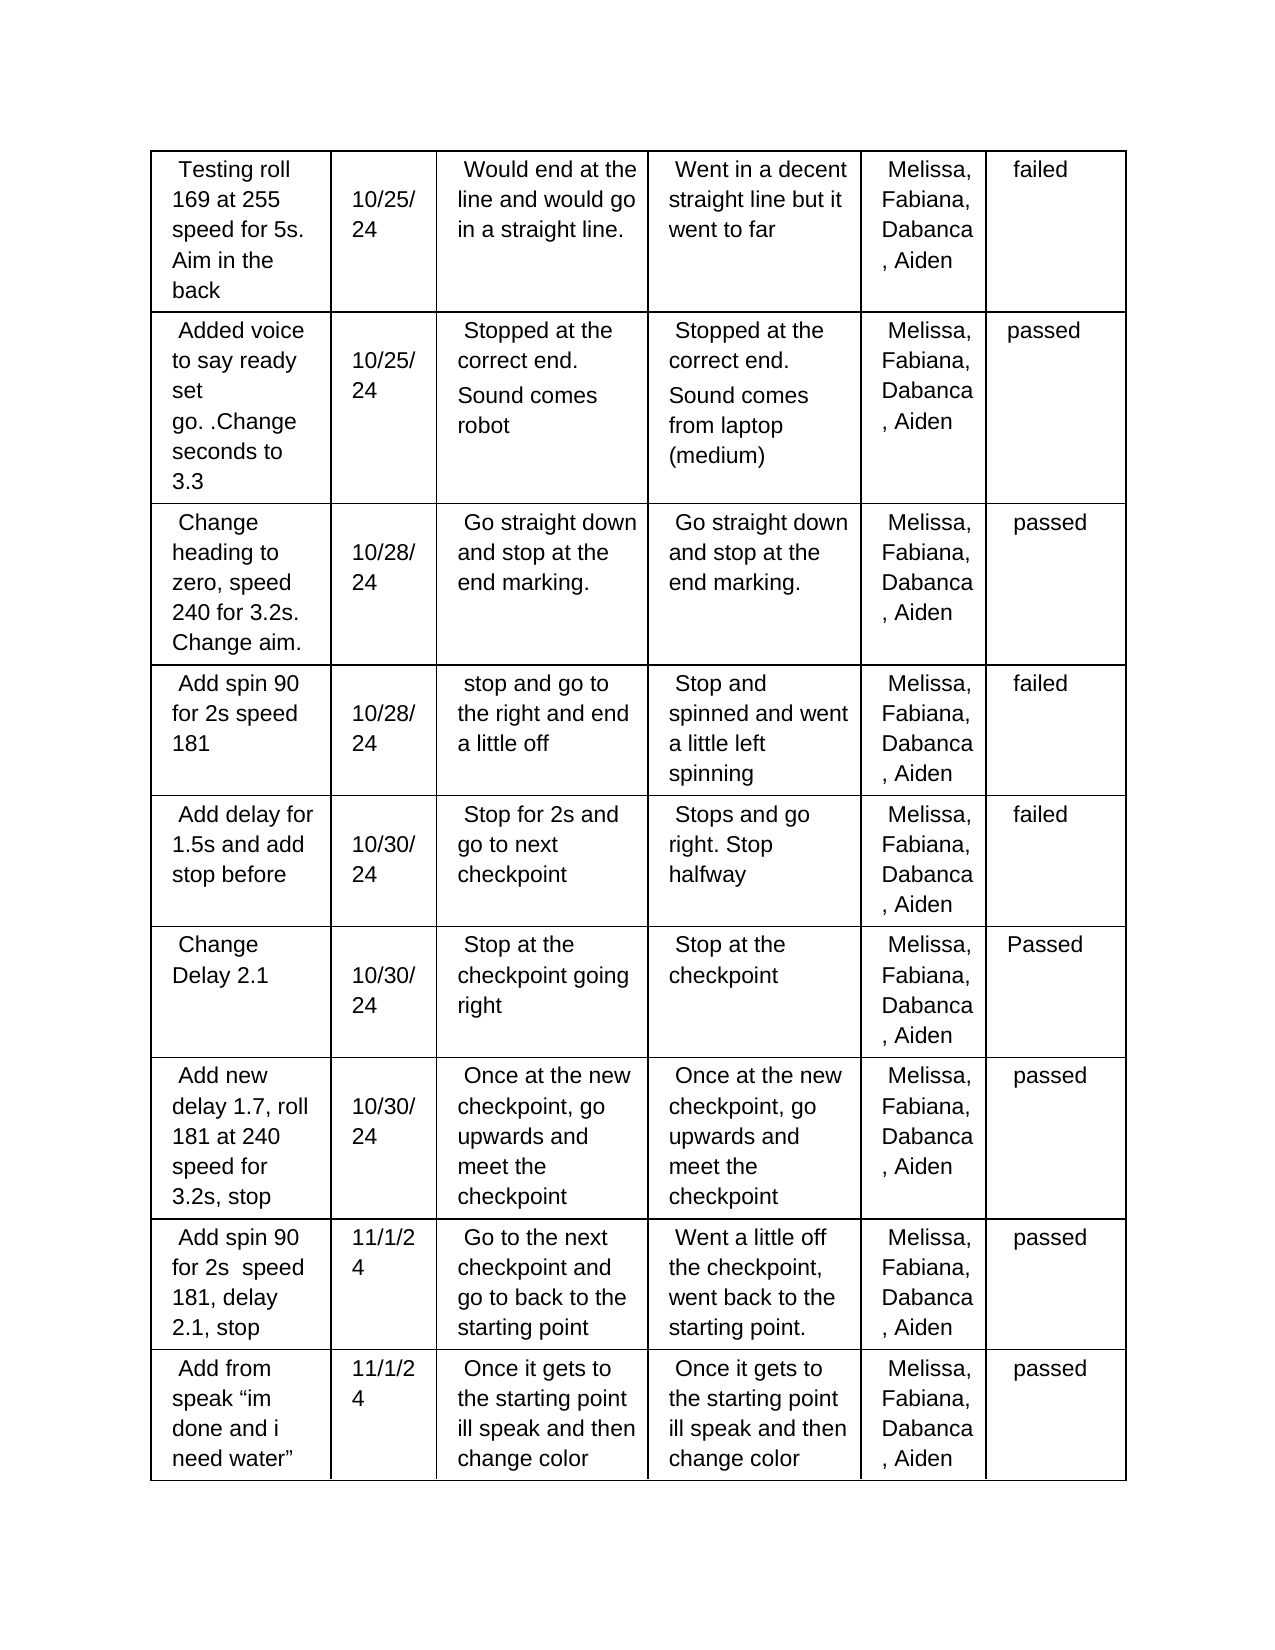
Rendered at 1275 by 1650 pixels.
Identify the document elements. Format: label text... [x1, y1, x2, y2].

table_cell Once at the new checkpoint, go upwards and meet the checkpoint [649, 1058, 860, 1218]
table_cell passed [987, 1350, 1125, 1479]
table_cell 10/25/24 [332, 313, 436, 502]
table_cell Stop at the checkpoint [649, 927, 860, 1056]
table_cell Melissa, Fabiana,Dabanca, Aiden [862, 927, 985, 1056]
table_cell Go to the next checkpoint and go to back to the starting point [437, 1220, 647, 1348]
table_cell 10/25/24 [332, 152, 436, 311]
table_cell 10/30/24 [332, 927, 436, 1056]
table_cell Melissa, Fabiana,Dabanca, Aiden [862, 1220, 985, 1348]
table_cell 10/30/24 [332, 1058, 436, 1218]
table_cell Testing roll 169 at 255 speed for 5s. Aim in the back [152, 152, 330, 311]
table_cell passed [987, 504, 1125, 664]
table_cell Stop for 2s and go to next checkpoint [437, 796, 647, 926]
table_cell failed [987, 666, 1125, 794]
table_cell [862, 1350, 985, 1479]
table_cell 10/28/24 [332, 666, 436, 794]
table_cell Melissa, Fabiana,Dabanca, Aiden [862, 504, 985, 664]
table_cell Stopped at the correct end. Sound comes from laptop (medium) [649, 313, 860, 502]
table_cell passed [987, 1220, 1125, 1348]
table_cell Went a little off the checkpoint, went back to the starting point. [649, 1220, 860, 1348]
table_cell Stops and go right. Stop halfway [649, 796, 860, 926]
table_cell Would end at the line and would go in a straight line. [437, 152, 647, 311]
table_cell Change heading to zero, speed 240 for 3.2s. Change aim. [152, 504, 330, 664]
table_cell Stop and spinned and went a little left spinning [649, 666, 860, 794]
table_cell passed [987, 1058, 1125, 1218]
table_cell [437, 1350, 647, 1479]
table_cell Melissa, Fabiana,Dabanca, Aiden [862, 796, 985, 926]
table_cell failed [987, 796, 1125, 926]
table_cell Melissa, Fabiana,Dabanca, Aiden [862, 152, 985, 311]
table_cell Add spin 90 for 2s speed 181 [152, 666, 330, 794]
table_cell Went in a decent straight line but it went to far [649, 152, 860, 311]
table_cell 11/1/24 [332, 1220, 436, 1348]
table_cell Add delay for 1.5s and add stop before [152, 796, 330, 926]
table_cell failed [987, 152, 1125, 311]
table_cell Change Delay 2.1 [152, 927, 330, 1056]
table_cell Melissa, Fabiana,Dabanca, Aiden [862, 1058, 985, 1218]
table_cell Passed [987, 927, 1125, 1056]
table_cell Melissa, Fabiana,Dabanca, Aiden [862, 313, 985, 502]
table_cell 10/30/24 [332, 796, 436, 926]
table_cell 11/1/24 [332, 1350, 436, 1479]
table_cell Added voice to say ready set go. .Change seconds to 3.3 [152, 313, 330, 502]
table_cell Add new delay 1.7, roll 181 at 240 speed for 3.2s, stop [152, 1058, 330, 1218]
table_cell Go straight down and stop at the end marking. [649, 504, 860, 664]
table_cell passed [987, 313, 1125, 502]
table_cell Add spin 90 for 2s speed 181, delay 2.1, stop [152, 1220, 330, 1348]
table_cell Stopped at the correct end. Sound comes robot [437, 313, 647, 502]
table_cell 10/28/24 [332, 504, 436, 664]
table_cell Go straight down and stop at the end marking. [437, 504, 647, 664]
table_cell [152, 1350, 330, 1479]
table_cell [649, 1350, 860, 1479]
table_cell Once at the new checkpoint, go upwards and meet the checkpoint [437, 1058, 647, 1218]
table_cell Stop at the checkpoint going right [437, 927, 647, 1056]
table_cell stop and go to the right and end a little off [437, 666, 647, 794]
table_cell Melissa, Fabiana,Dabanca, Aiden [862, 666, 985, 794]
